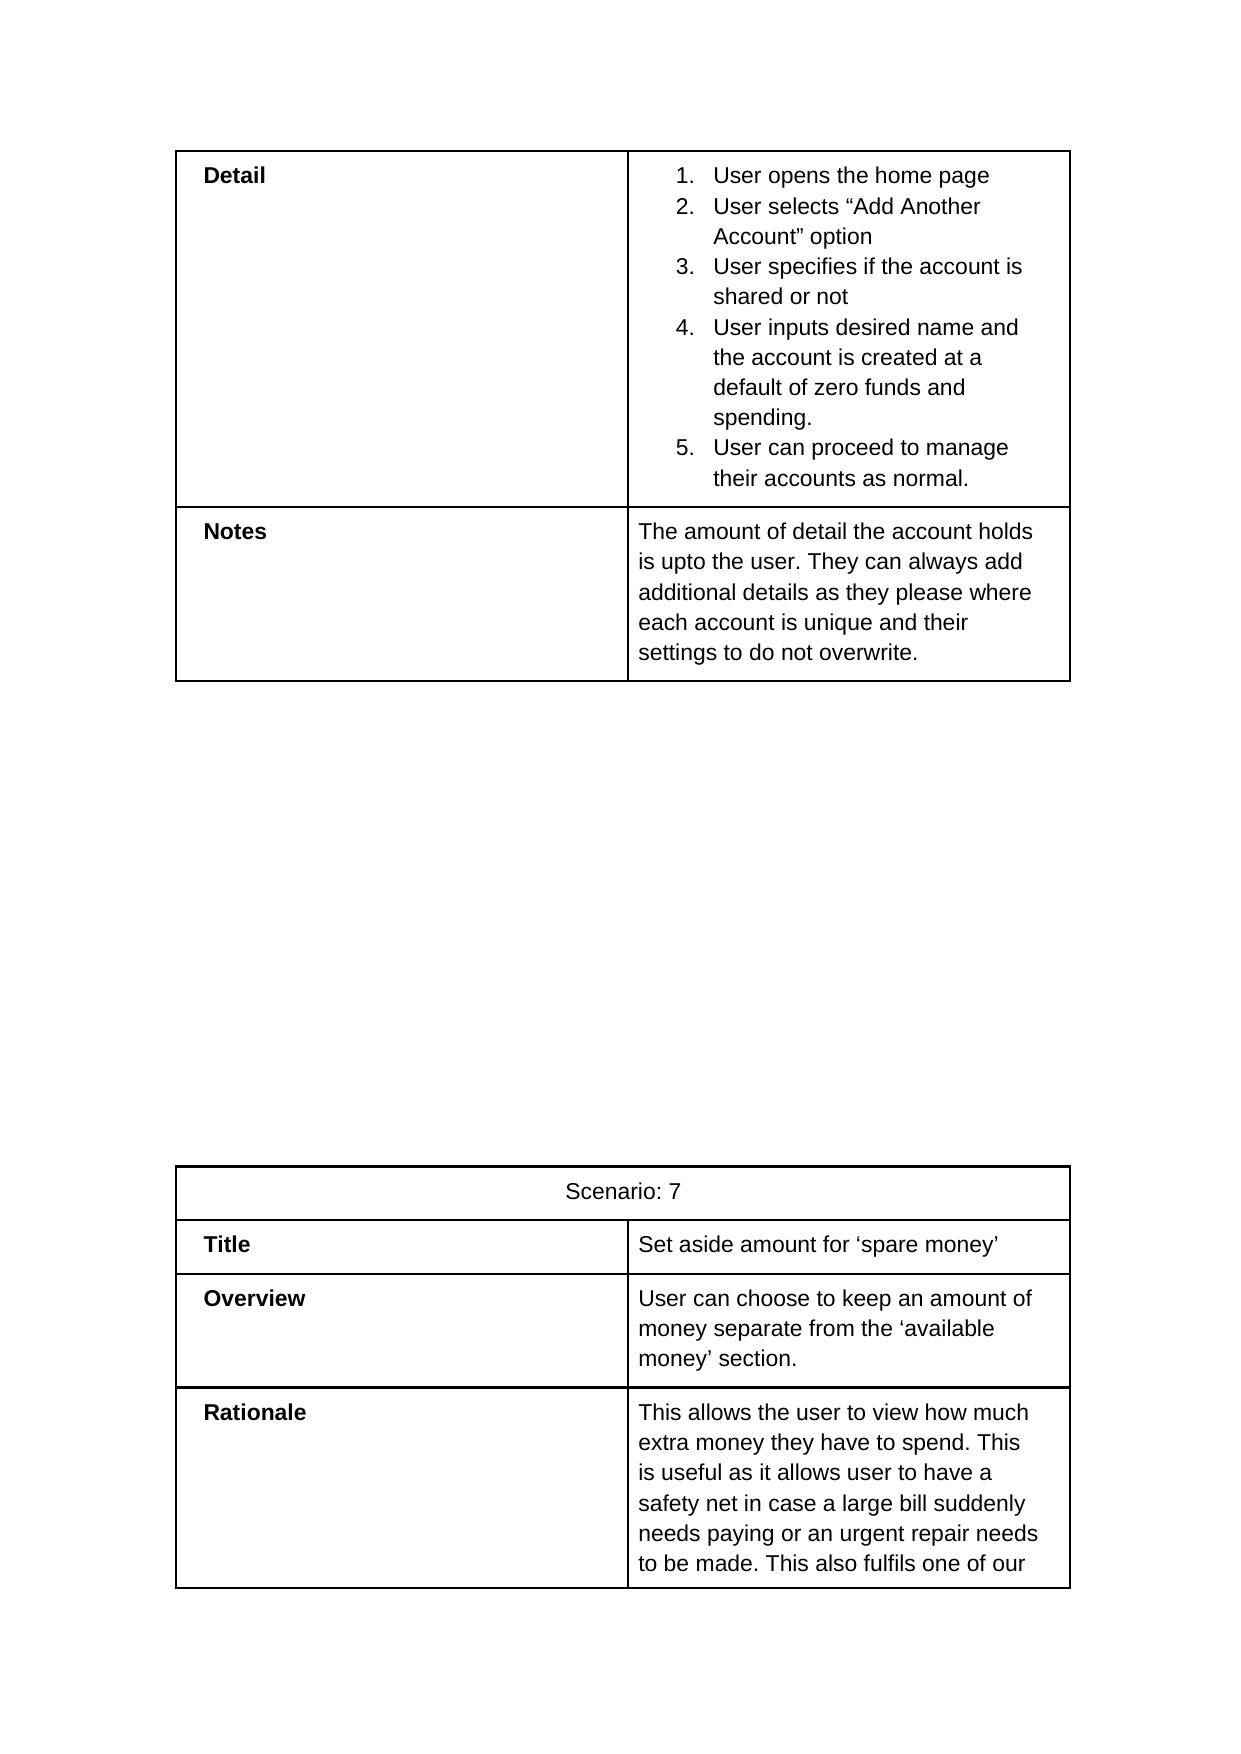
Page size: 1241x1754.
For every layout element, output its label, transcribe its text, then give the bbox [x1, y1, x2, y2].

table_cell User can choose to keep an amount of money separate from the ‘available money’ section. [629, 1275, 1069, 1386]
table_cell Overview [177, 1275, 627, 1386]
table_cell Title [177, 1221, 627, 1272]
table_cell Set aside amount for ‘spare money’ [629, 1221, 1069, 1272]
table_cell Rationale [177, 1389, 627, 1587]
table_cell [629, 1389, 1069, 1587]
table_cell Detail [177, 152, 627, 506]
table_cell The amount of detail the account holds is upto the user. They can always add additional details as they please where each account is unique and their settings to do not overwrite. [629, 508, 1069, 680]
table_header Scenario: 7 [177, 1168, 1069, 1219]
table_cell Notes [177, 508, 627, 680]
table_cell User opens the home page User selects “Add Another Account” option User specifies if the account is shared or not User inputs desired name and the account is created at a default of zero funds and spending. User can proceed to manage their accounts as normal. [629, 152, 1069, 506]
